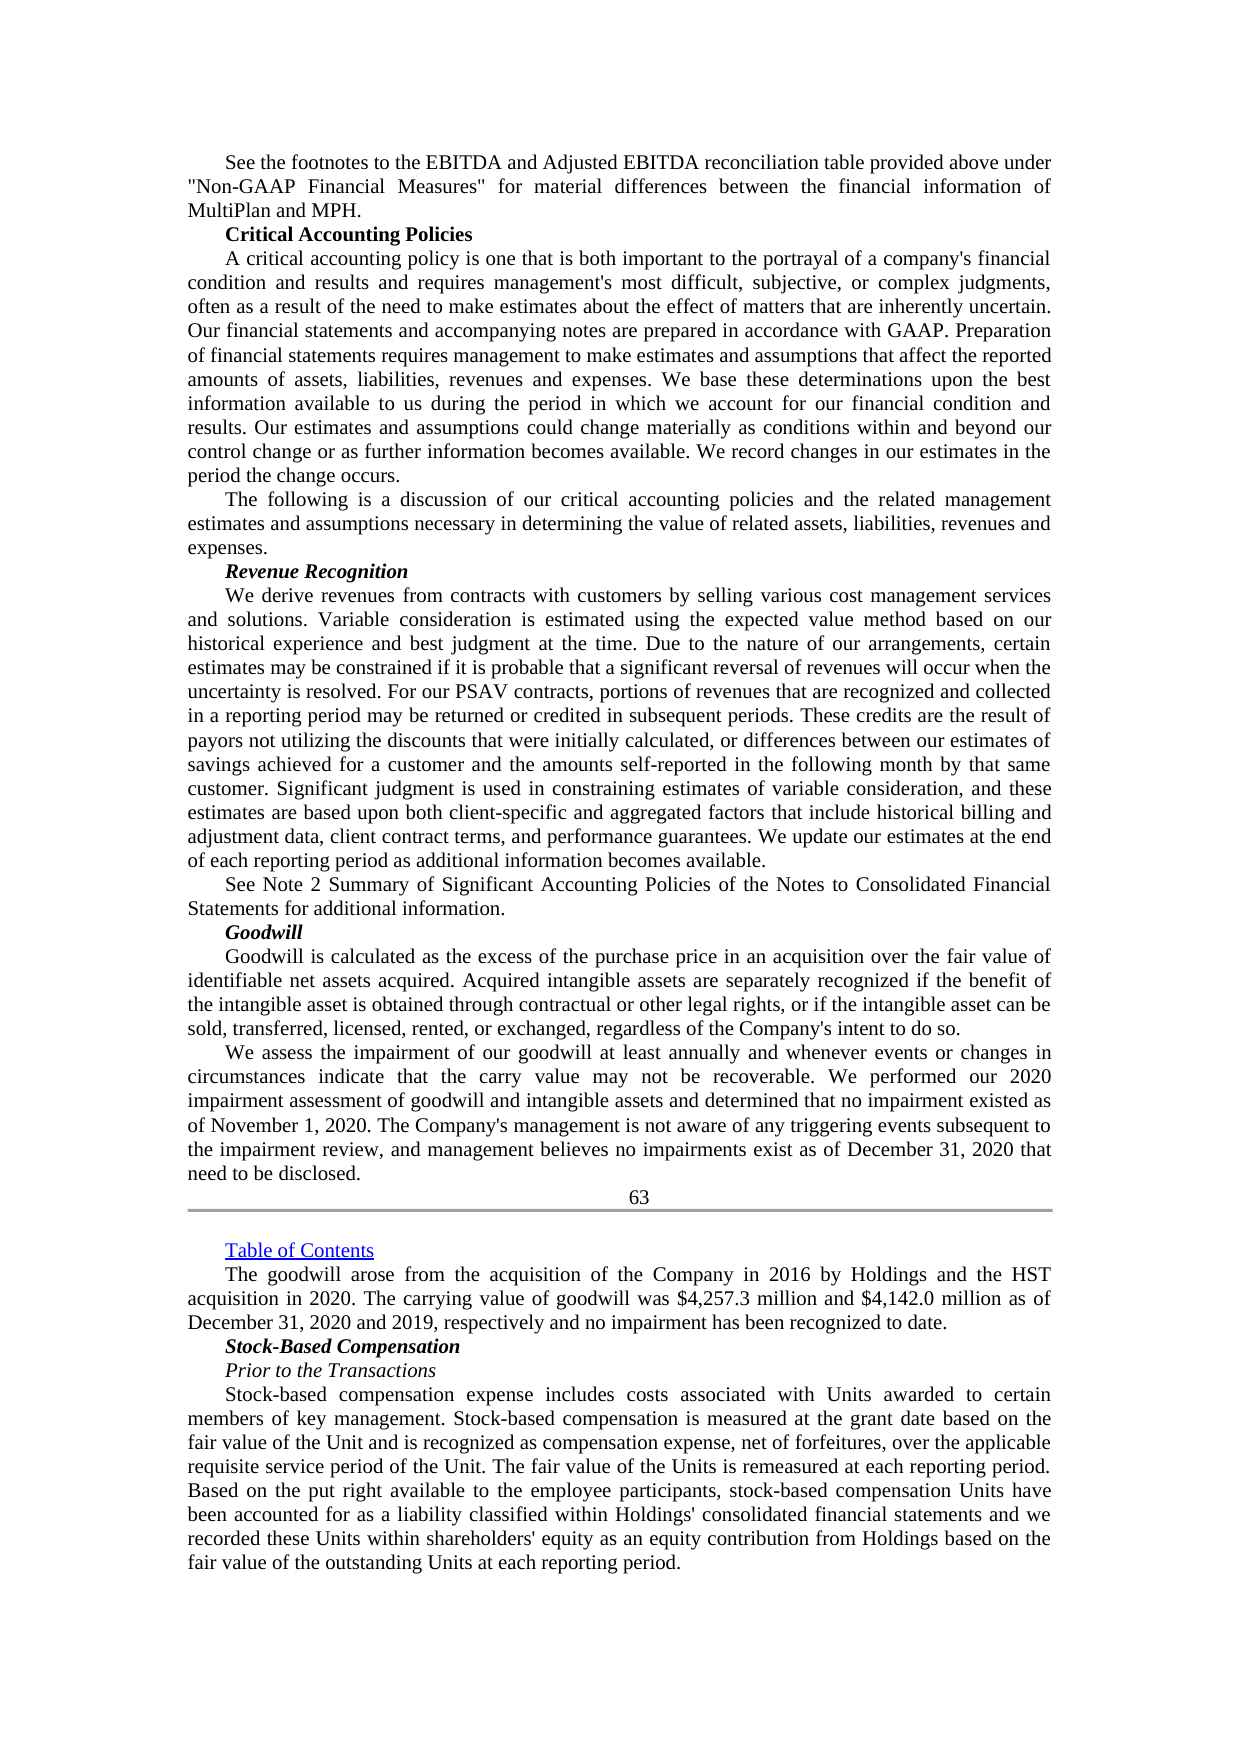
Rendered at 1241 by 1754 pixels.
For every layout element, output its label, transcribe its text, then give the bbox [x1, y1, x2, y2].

text Table of Contents [187, 1237, 1053, 1262]
text A critical accounting policy is one that is both important to the portrayal of a company's financial condition and results and requires management's most difficult, subjective, or complex judgments, often as a result of the need to make estimates about the effect of matters that are inherently uncertain. Our financial statements and accompanying notes are prepared in accordance with GAAP. Preparation of financial statements requires management to make estimates and assumptions that affect the reported amounts of assets, liabilities, revenues and expenses. We base these determinations upon the best information available to us during the period in which we account for our financial condition and results. Our estimates and assumptions could change materially as conditions within and beyond our control change or as further information becomes available. We record changes in our estimates in the period the change occurs. [187, 246, 1053, 487]
text See Note 2 Summary of Significant Accounting Policies of the Notes to Consolidated Financial Statements for additional information. [187, 872, 1053, 920]
text Goodwill is calculated as the excess of the purchase price in an acquisition over the fair value of identifiable net assets acquired. Acquired intangible assets are separately recognized if the benefit of the intangible asset is obtained through contractual or other legal rights, or if the intangible asset can be sold, transferred, licensed, rented, or exchanged, regardless of the Company's intent to do so. [187, 944, 1053, 1040]
text Prior to the Transactions [187, 1358, 1053, 1382]
text The following is a discussion of our critical accounting policies and the related management estimates and assumptions necessary in determining the value of related assets, liabilities, revenues and expenses. [187, 487, 1053, 559]
text Stock-Based Compensation [187, 1334, 1053, 1358]
text The goodwill arose from the acquisition of the Company in 2016 by Holdings and the HST acquisition in 2020. The carrying value of goodwill was $4,257.3 million and $4,142.0 million as of December 31, 2020 and 2019, respectively and no impairment has been recognized to date. [187, 1262, 1053, 1334]
text We derive revenues from contracts with customers by selling various cost management services and solutions. Variable consideration is estimated using the expected value method based on our historical experience and best judgment at the time. Due to the nature of our arrangements, certain estimates may be constrained if it is probable that a significant reversal of revenues will occur when the uncertainty is resolved. For our PSAV contracts, portions of revenues that are recognized and collected in a reporting period may be returned or credited in subsequent periods. These credits are the result of payors not utilizing the discounts that were initially calculated, or differences between our estimates of savings achieved for a customer and the amounts self-reported in the following month by that same customer. Significant judgment is used in constraining estimates of variable consideration, and these estimates are based upon both client-specific and aggregated factors that include historical billing and adjustment data, client contract terms, and performance guarantees. We update our estimates at the end of each reporting period as additional information becomes available. [187, 583, 1053, 872]
text See the footnotes to the EBITDA and Adjusted EBITDA reconciliation table provided above under "Non-GAAP Financial Measures" for material differences between the financial information of MultiPlan and MPH. [187, 150, 1053, 222]
text We assess the impairment of our goodwill at least annually and whenever events or changes in circumstances indicate that the carry value may not be recoverable. We performed our 2020 impairment assessment of goodwill and intangible assets and determined that no impairment existed as of November 1, 2020. The Company's management is not aware of any triggering events subsequent to the impairment review, and management believes no impairments exist as of December 31, 2020 that need to be disclosed. [187, 1040, 1053, 1185]
text Stock-based compensation expense includes costs associated with Units awarded to certain members of key management. Stock-based compensation is measured at the grant date based on the fair value of the Unit and is recognized as compensation expense, net of forfeitures, over the applicable requisite service period of the Unit. The fair value of the Units is remeasured at each reporting period. Based on the put right available to the employee participants, stock-based compensation Units have been accounted for as a liability classified within Holdings' consolidated financial statements and we recorded these Units within shareholders' equity as an equity contribution from Holdings based on the fair value of the outstanding Units at each reporting period. [187, 1382, 1053, 1574]
text Critical Accounting Policies [187, 222, 1053, 246]
text Goodwill [187, 920, 1053, 944]
text 63 [187, 1185, 1053, 1208]
text Revenue Recognition [187, 559, 1053, 583]
